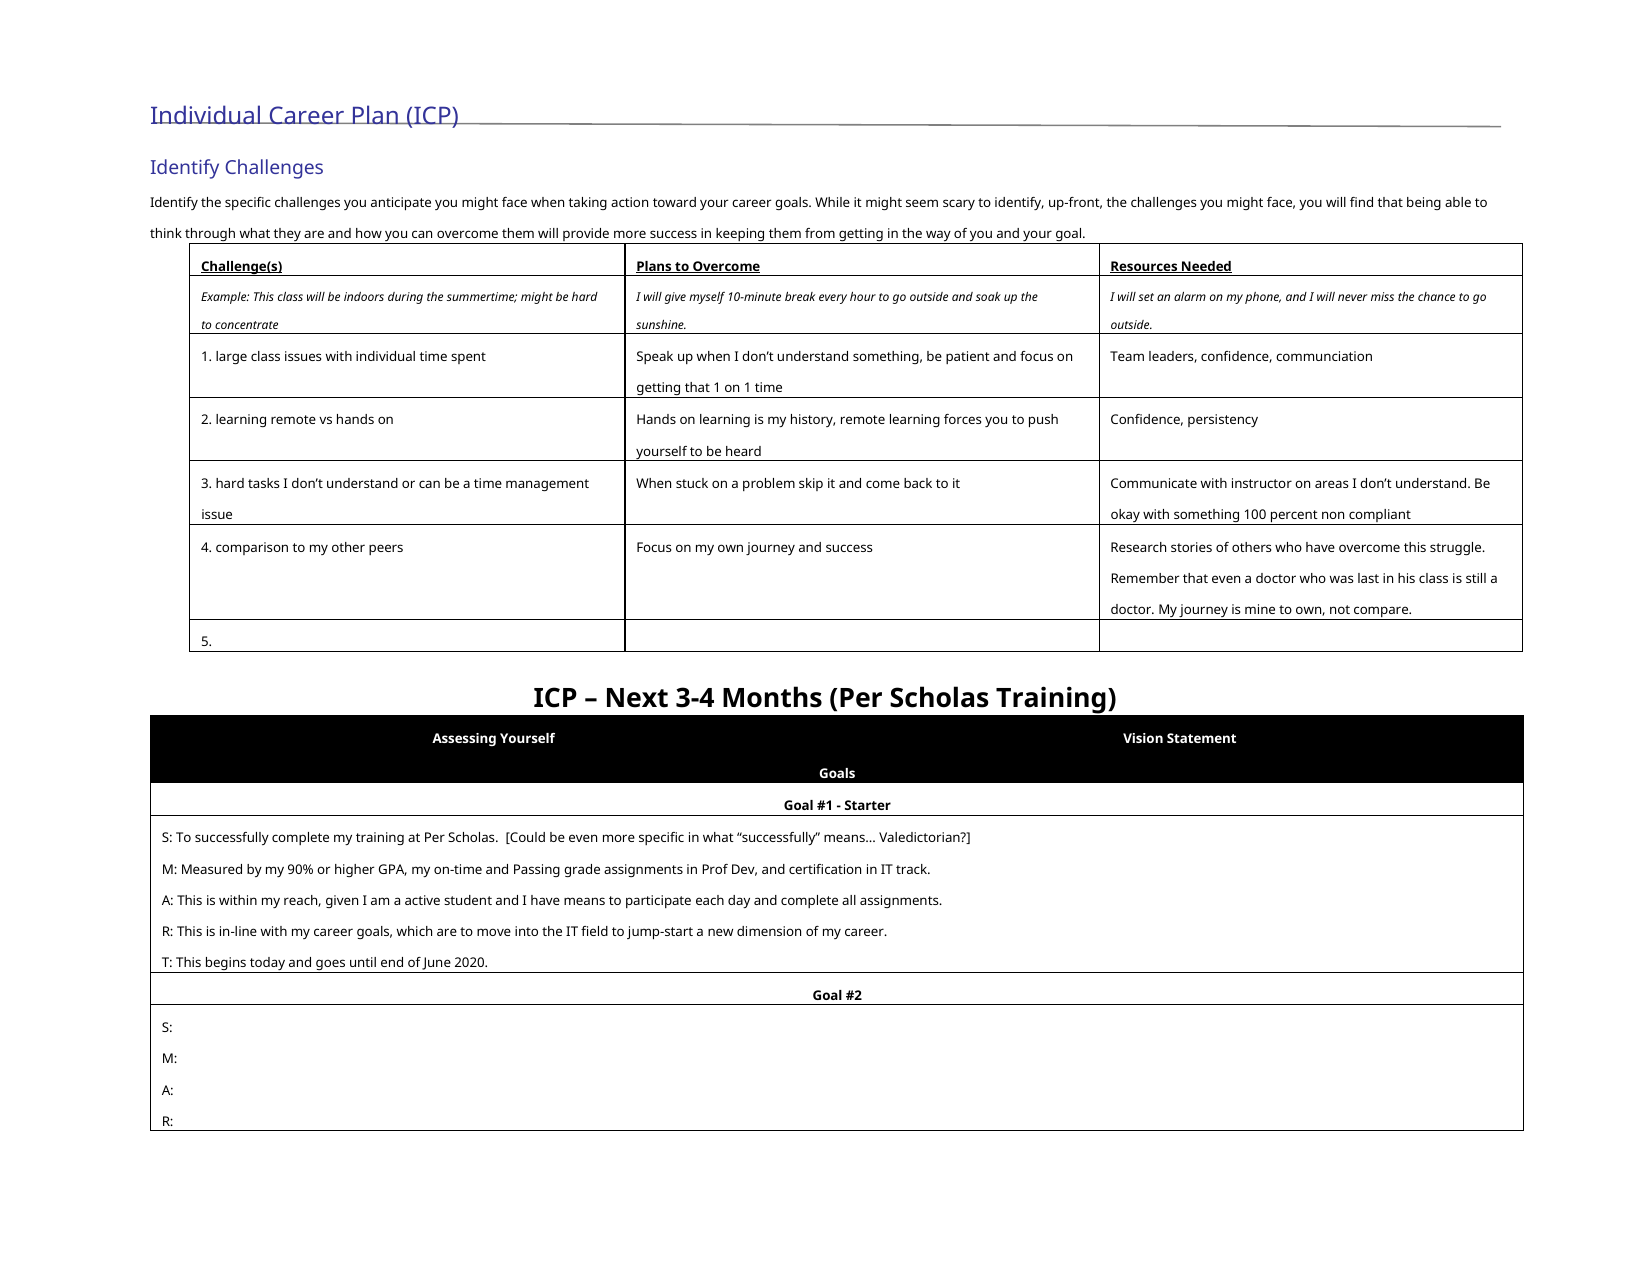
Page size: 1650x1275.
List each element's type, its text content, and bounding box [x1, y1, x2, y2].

table_cell Focus on my own journey and success [626, 525, 1099, 619]
table_cell 1. large class issues with individual time spent [190, 334, 624, 397]
table_header Plans to Overcome [626, 244, 1099, 275]
table_cell Speak up when I don’t understand something, be patient and focus on getting that 1 on 1 time [626, 334, 1099, 397]
table_header Assessing Yourself [151, 716, 836, 747]
table_header Challenge(s) [190, 244, 624, 275]
table_cell Goal #1 - Starter [151, 783, 1523, 814]
table_cell Communicate with instructor on areas I don’t understand. Be okay with something 100 percent non compliant [1100, 461, 1522, 524]
text Identify the specific challenges you anticipate you might face when taking action toward your career goals. While it might seem scary to identify, up-front, the challenges you might face, you will find that being able to think through what they are and how you can overcome them will provide more success in keeping them from getting in the way of you and your goal. [150, 180, 1500, 243]
table_cell 3. hard tasks I don’t understand or can be a time management issue [190, 461, 624, 524]
table_cell [1100, 620, 1522, 651]
table_cell S: M: A: R: T: [151, 1005, 1523, 1130]
table_cell 5. [190, 620, 624, 651]
table_cell Team leaders, confidence, communciation [1100, 334, 1522, 397]
table_header Goals [151, 751, 1523, 782]
text ICP – Next 3-4 Months (Per Scholas Training) [150, 653, 1500, 715]
table_cell Goal #2 [151, 973, 1523, 1004]
table_cell 4. comparison to my other peers [190, 525, 624, 619]
table_cell 2. learning remote vs hands on [190, 398, 624, 460]
table_cell Hands on learning is my history, remote learning forces you to push yourself to be heard [626, 398, 1099, 460]
table_cell [626, 620, 1099, 651]
table_cell I will set an alarm on my phone, and I will never miss the chance to go outside. [1100, 276, 1522, 333]
table_header Resources Needed [1100, 244, 1522, 275]
table_cell Example: This class will be indoors during the summertime; might be hard to concentrate [190, 276, 624, 333]
table_cell S: To successfully complete my training at Per Scholas. [Could be even more specific in what “successfully” means… Valedictorian?] M: Measured by my 90% or higher GPA, my on-time and Passing grade assignments in Prof Dev, and certification in IT track. A: This is within my reach, given I am a active student and I have means to participate each day and complete all assignments. R: This is in-line with my career goals, which are to move into the IT field to jump-start a new dimension of my career. T: This begins today and goes until end of June 2020. [151, 816, 1523, 972]
table_header Vision Statement [837, 716, 1523, 747]
text Identify Challenges [150, 135, 1500, 180]
table_cell Confidence, persistency [1100, 398, 1522, 460]
table_cell I will give myself 10-minute break every hour to go outside and soak up the sunshine. [626, 276, 1099, 333]
table_cell Research stories of others who have overcome this struggle. Remember that even a doctor who was last in his class is still a doctor. My journey is mine to own, not compare. [1100, 525, 1522, 619]
table_cell When stuck on a problem skip it and come back to it [626, 461, 1099, 524]
